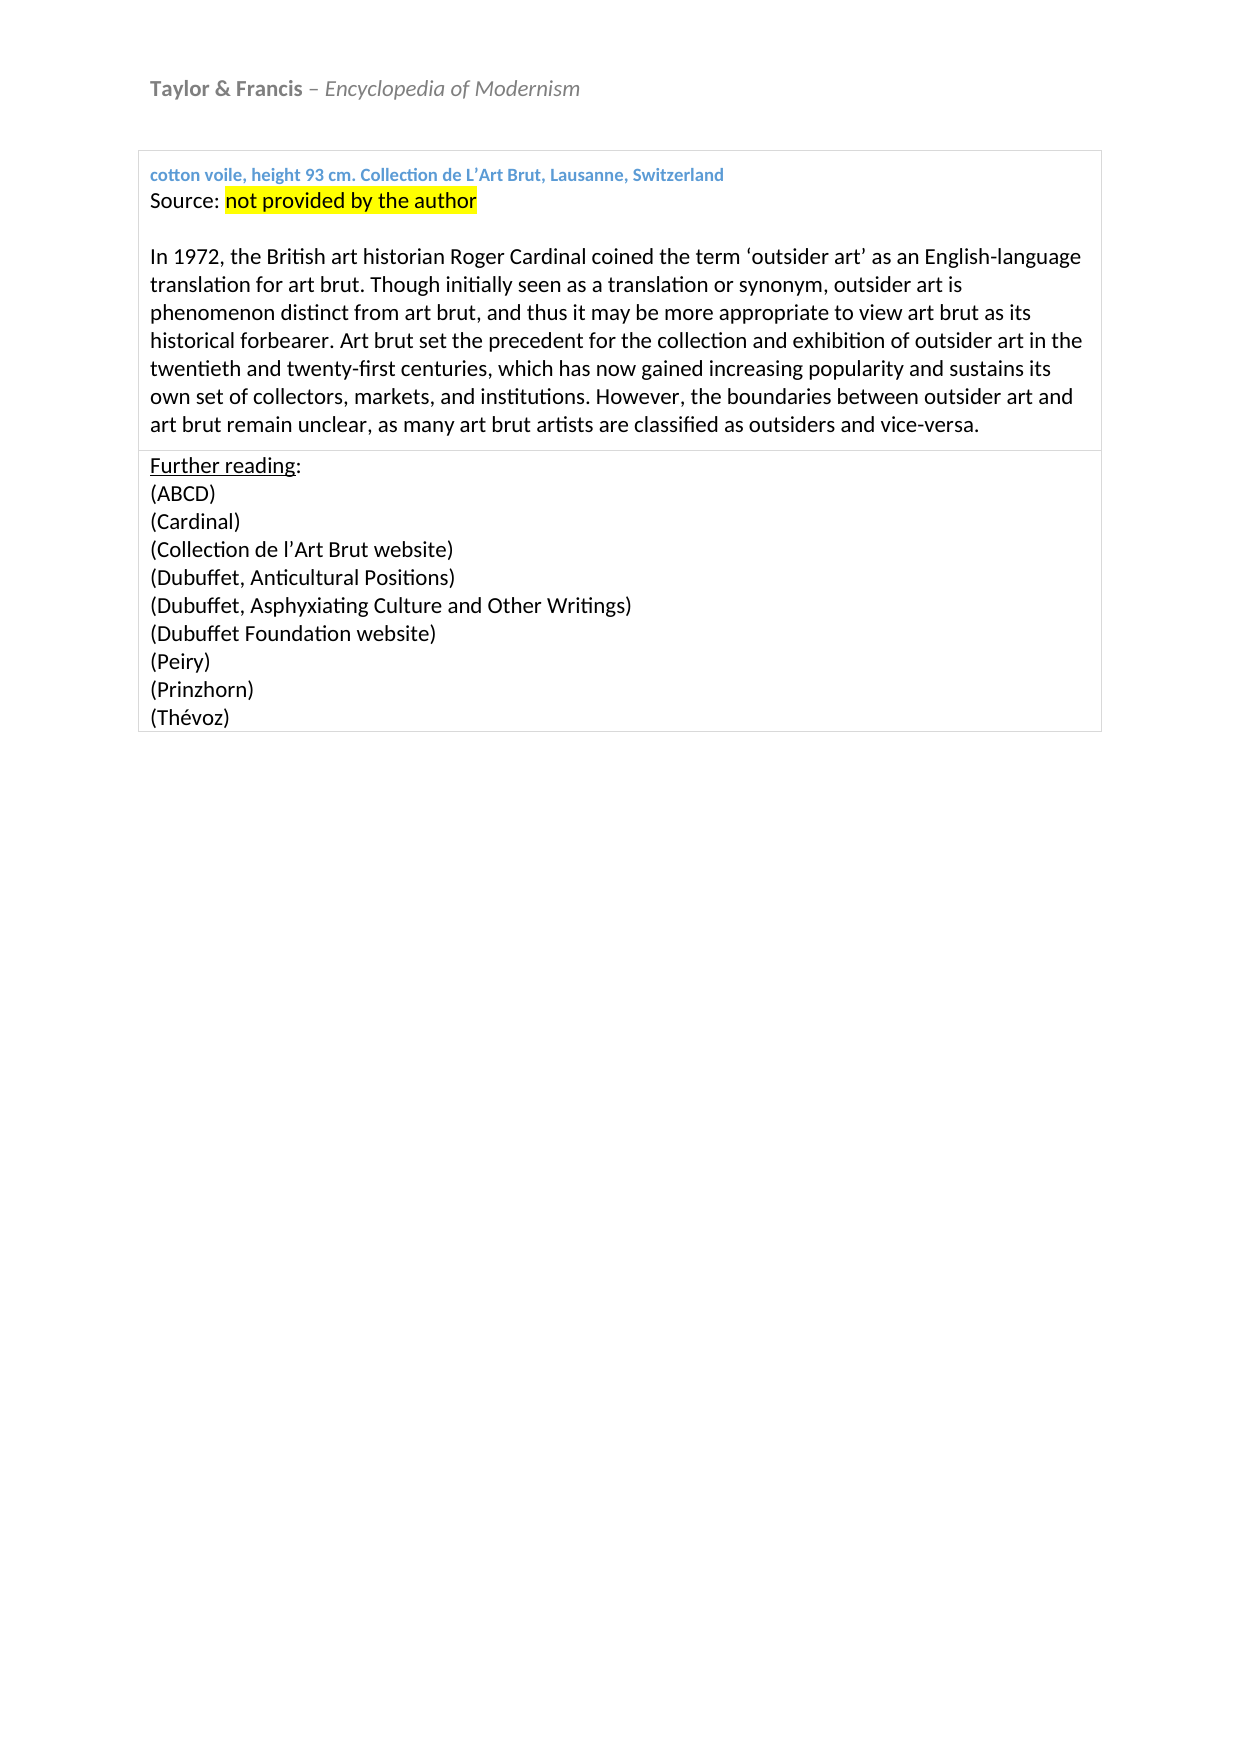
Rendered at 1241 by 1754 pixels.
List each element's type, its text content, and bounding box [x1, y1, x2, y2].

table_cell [139, 151, 1101, 450]
table_cell Further reading: [139, 451, 1101, 731]
